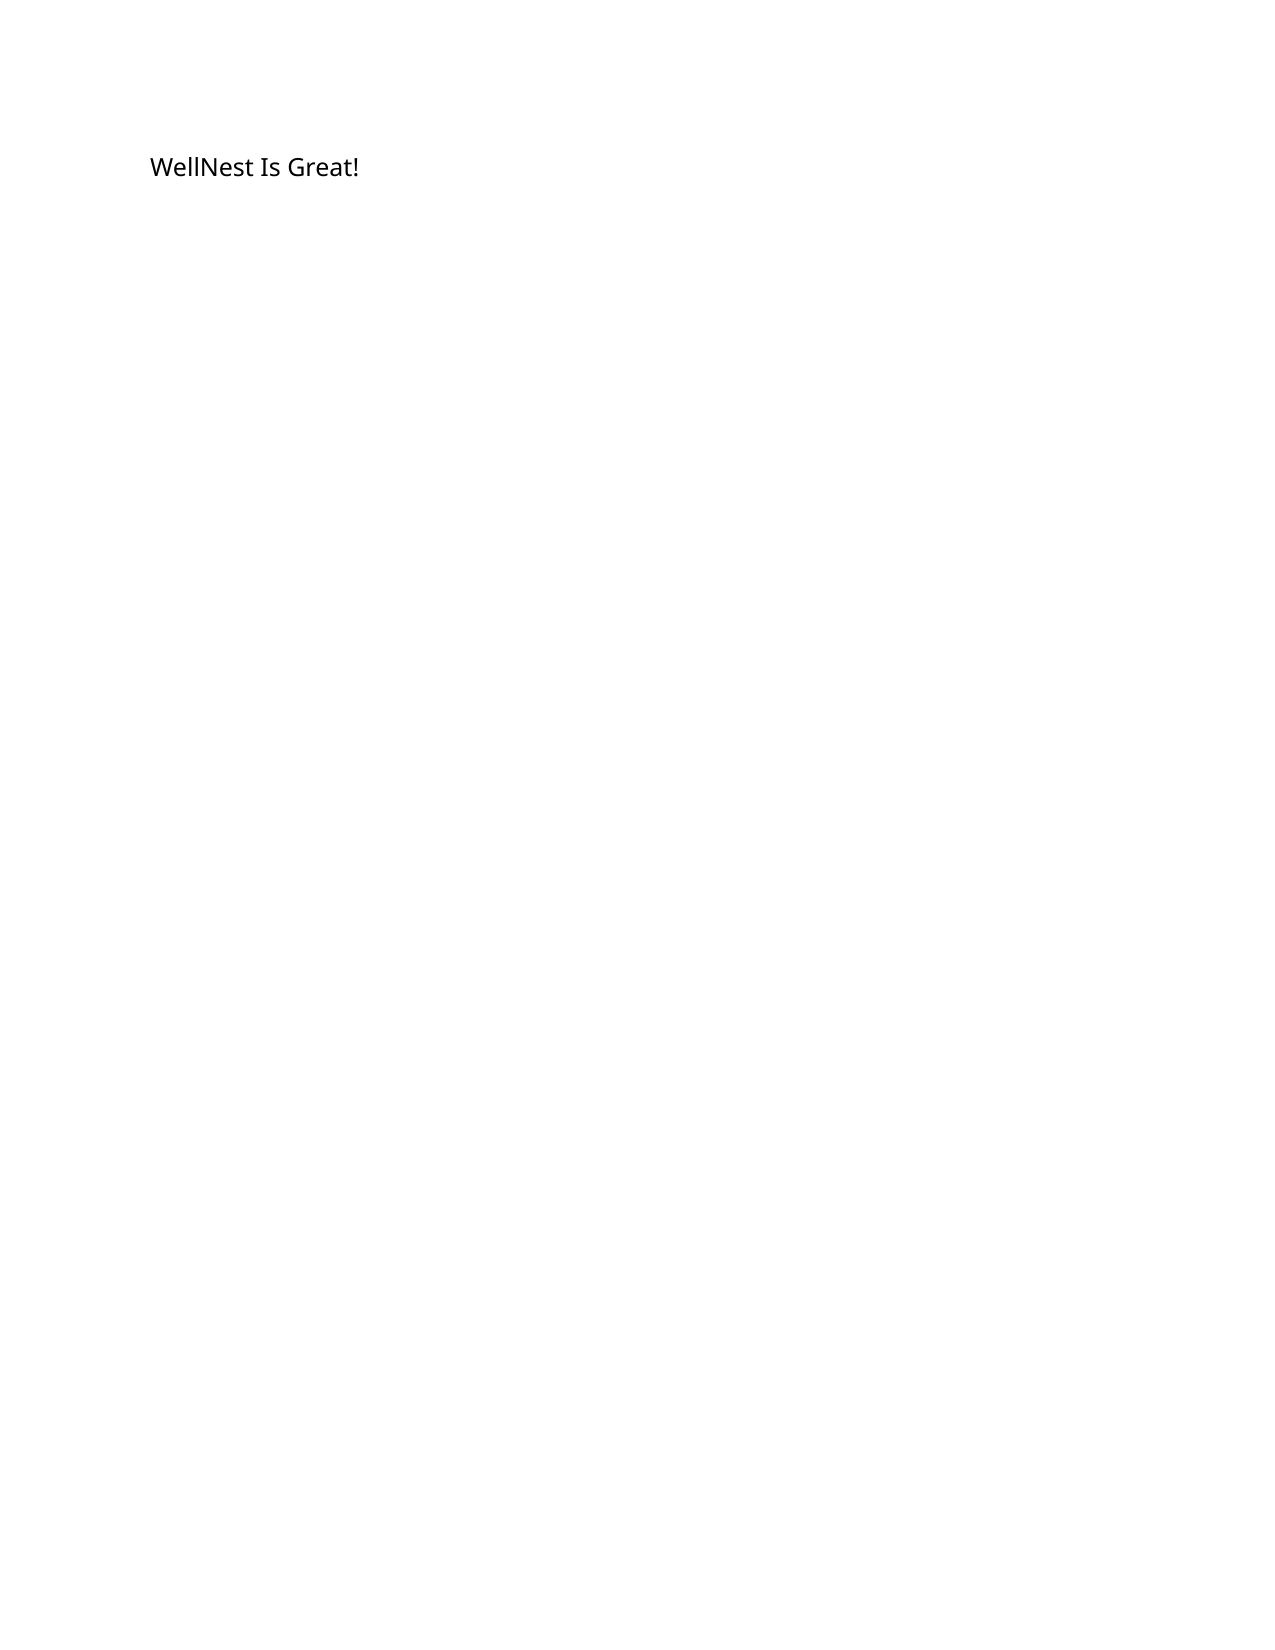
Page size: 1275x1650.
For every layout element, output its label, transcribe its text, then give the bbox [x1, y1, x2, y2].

text WellNest Is Great! [150, 150, 1125, 184]
